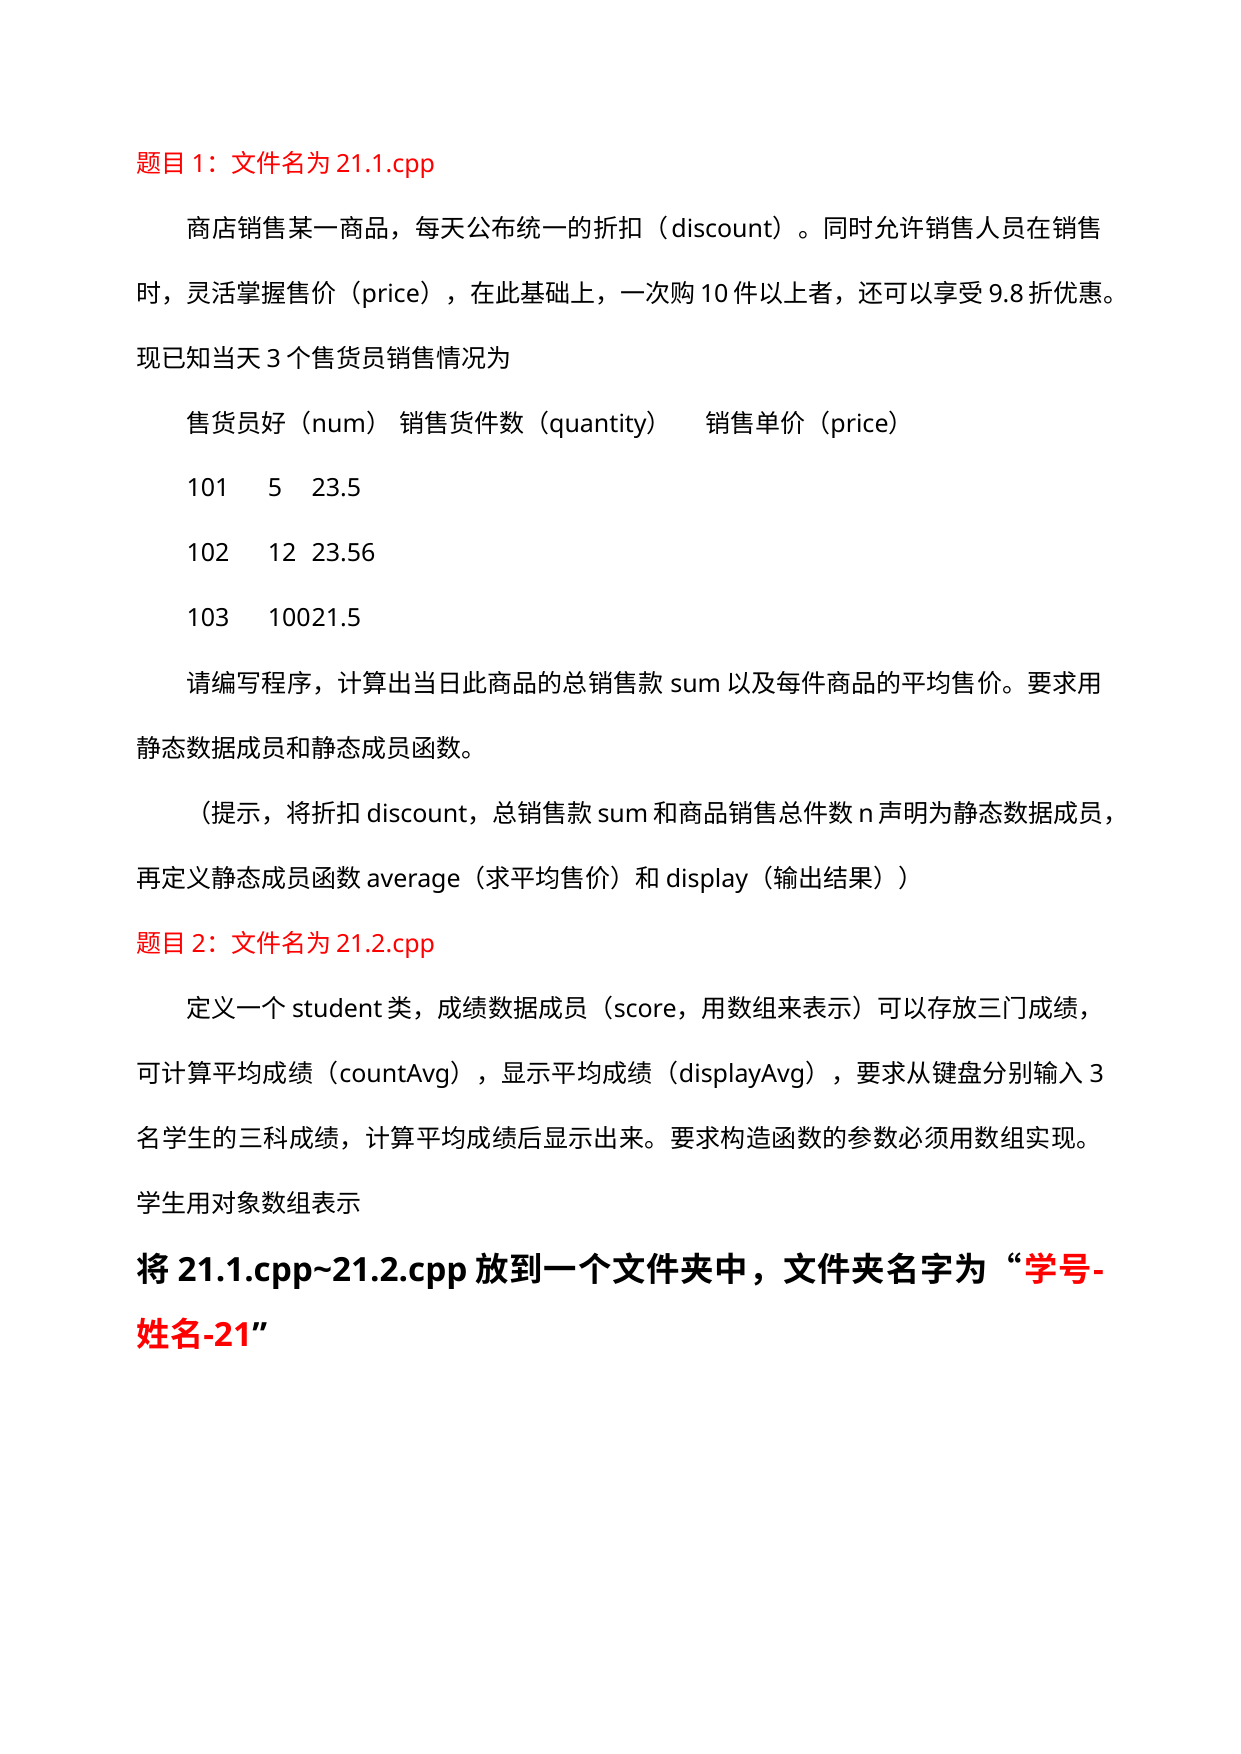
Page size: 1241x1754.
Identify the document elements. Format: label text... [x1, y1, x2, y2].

text 将21.1.cpp~21.2.cpp放到一个文件夹中，文件夹名字为“学号-姓名-21” [136, 1234, 1104, 1364]
text 题目1：文件名为21.1.cpp [136, 129, 1104, 194]
text 103 100 21.5 [136, 584, 1104, 649]
text 请编写程序，计算出当日此商品的总销售款sum以及每件商品的平均售价。要求用静态数据成员和静态成员函数。 [136, 649, 1104, 779]
text （提示，将折扣discount，总销售款sum和商品销售总件数n声明为静态数据成员，再定义静态成员函数average（求平均售价）和display（输出结果）） [136, 779, 1104, 909]
text 101 5 23.5 [136, 454, 1104, 519]
text 定义一个student类，成绩数据成员（score，用数组来表示）可以存放三门成绩，可计算平均成绩（countAvg），显示平均成绩（displayAvg），要求从键盘分别输入3名学生的三科成绩，计算平均成绩后显示出来。要求构造函数的参数必须用数组实现。学生用对象数组表示 [136, 974, 1104, 1234]
text 商店销售某一商品，每天公布统一的折扣（discount）。同时允许销售人员在销售时，灵活掌握售价（price），在此基础上，一次购10件以上者，还可以享受9.8折优惠。现已知当天3个售货员销售情况为 [136, 194, 1104, 389]
text 102 12 23.56 [136, 519, 1104, 584]
text 题目2：文件名为21.2.cpp [136, 909, 1104, 974]
text 售货员好（num） 销售货件数（quantity） 销售单价（price） [136, 389, 1104, 454]
